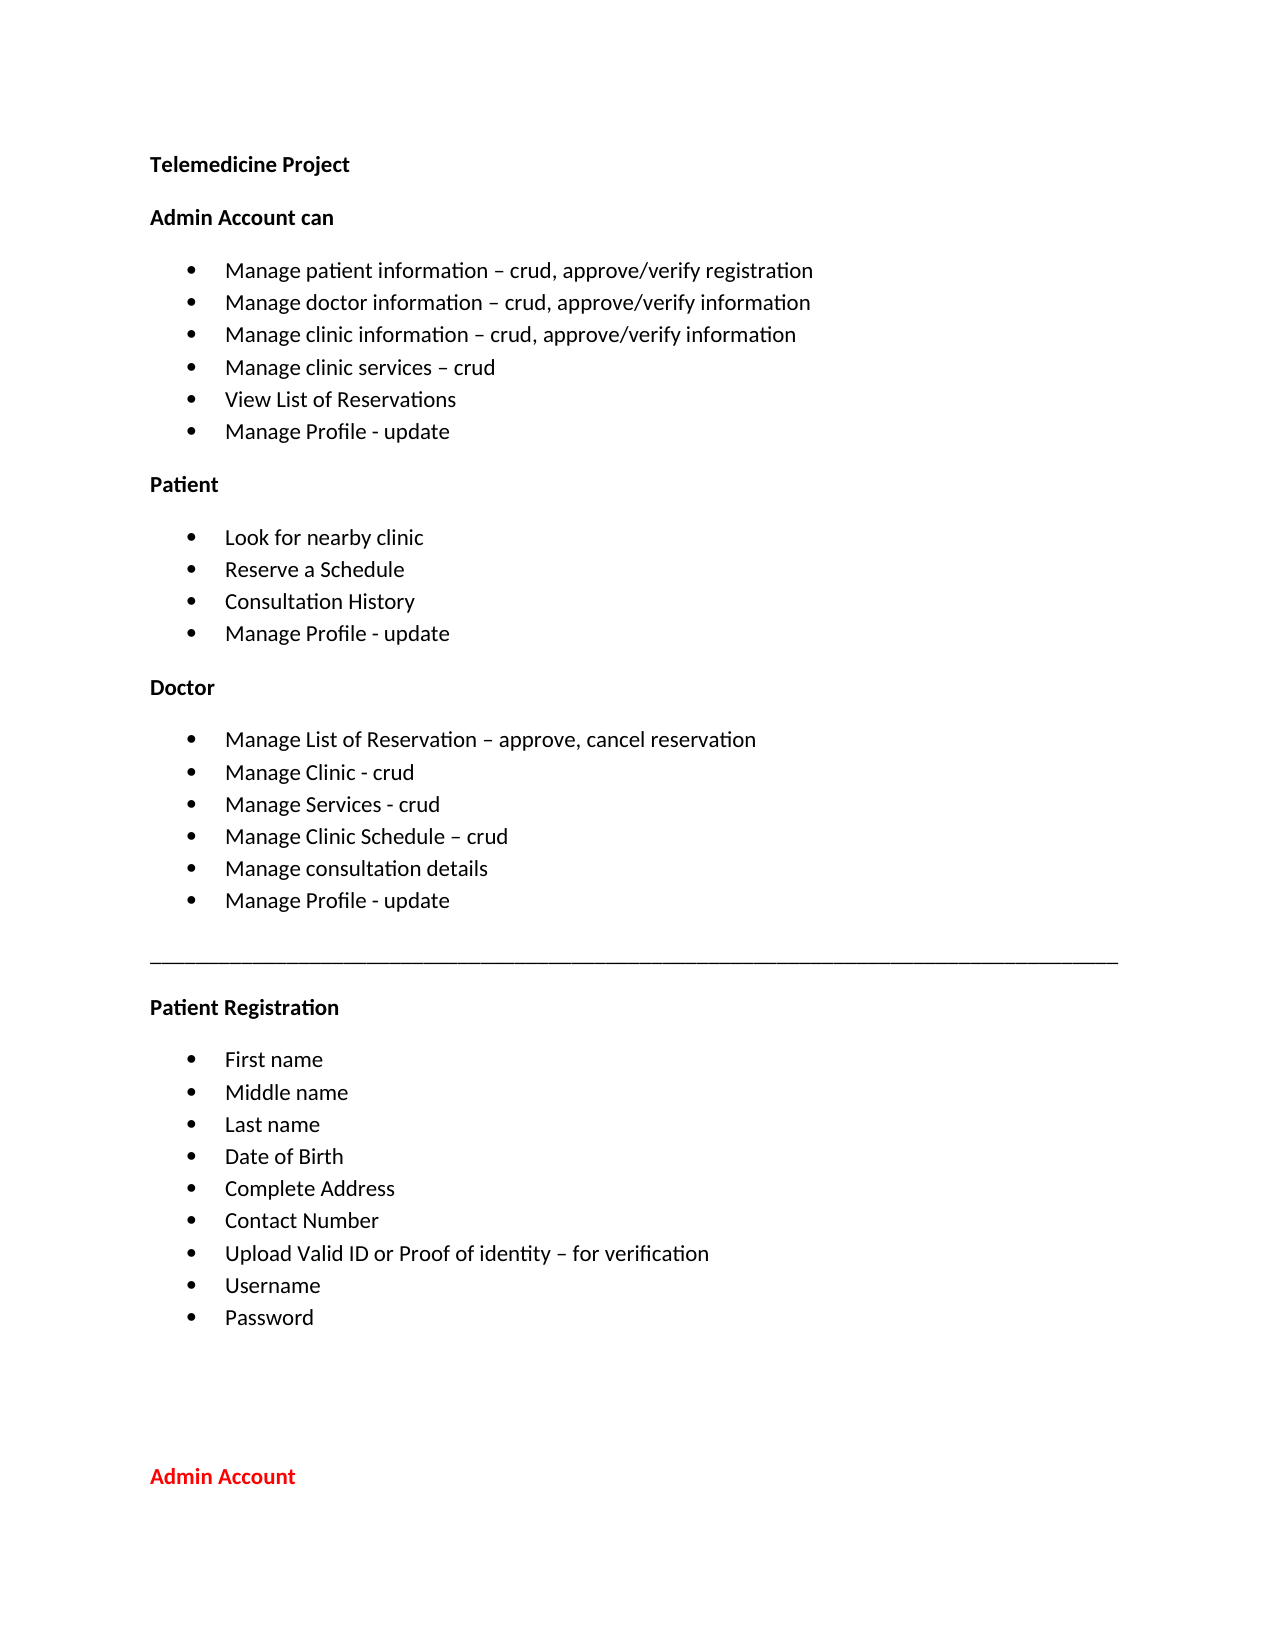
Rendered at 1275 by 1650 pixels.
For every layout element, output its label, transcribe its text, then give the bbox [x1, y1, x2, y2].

text Admin Account can [150, 203, 1125, 231]
list Consultation History [187, 587, 1125, 615]
list Manage patient information – crud, approve/verify registration [187, 256, 1125, 284]
list Manage Clinic Schedule – crud [187, 822, 1125, 850]
list Last name [187, 1110, 1125, 1138]
text _____________________________________________________________________________________ [150, 939, 1125, 968]
list Date of Birth [187, 1142, 1125, 1170]
list Complete Address [187, 1174, 1125, 1202]
list Manage Clinic - crud [187, 758, 1125, 786]
list Manage Profile - update [187, 417, 1125, 445]
list View List of Reservations [187, 385, 1125, 413]
list Manage doctor information – crud, approve/verify information [187, 288, 1125, 316]
list Upload Valid ID or Proof of identity – for verification [187, 1239, 1125, 1267]
list Password [187, 1303, 1125, 1331]
list Middle name [187, 1078, 1125, 1106]
list Manage List of Reservation – approve, cancel reservation [187, 726, 1125, 754]
text Admin Account [150, 1462, 1125, 1490]
list Contact Number [187, 1207, 1125, 1234]
list Manage consultation details [187, 854, 1125, 882]
list Reserve a Schedule [187, 555, 1125, 583]
list Look for nearby clinic [187, 523, 1125, 551]
list Manage clinic information – crud, approve/verify information [187, 320, 1125, 348]
list Manage Profile - update [187, 887, 1125, 914]
text Patient Registration [150, 993, 1125, 1021]
list Username [187, 1271, 1125, 1299]
text Telemedicine Project [150, 150, 1125, 178]
text Patient [150, 470, 1125, 498]
list Manage Profile - update [187, 619, 1125, 648]
list Manage Services - crud [187, 790, 1125, 818]
list Manage clinic services – crud [187, 353, 1125, 381]
text Doctor [150, 673, 1125, 701]
list First name [187, 1046, 1125, 1074]
